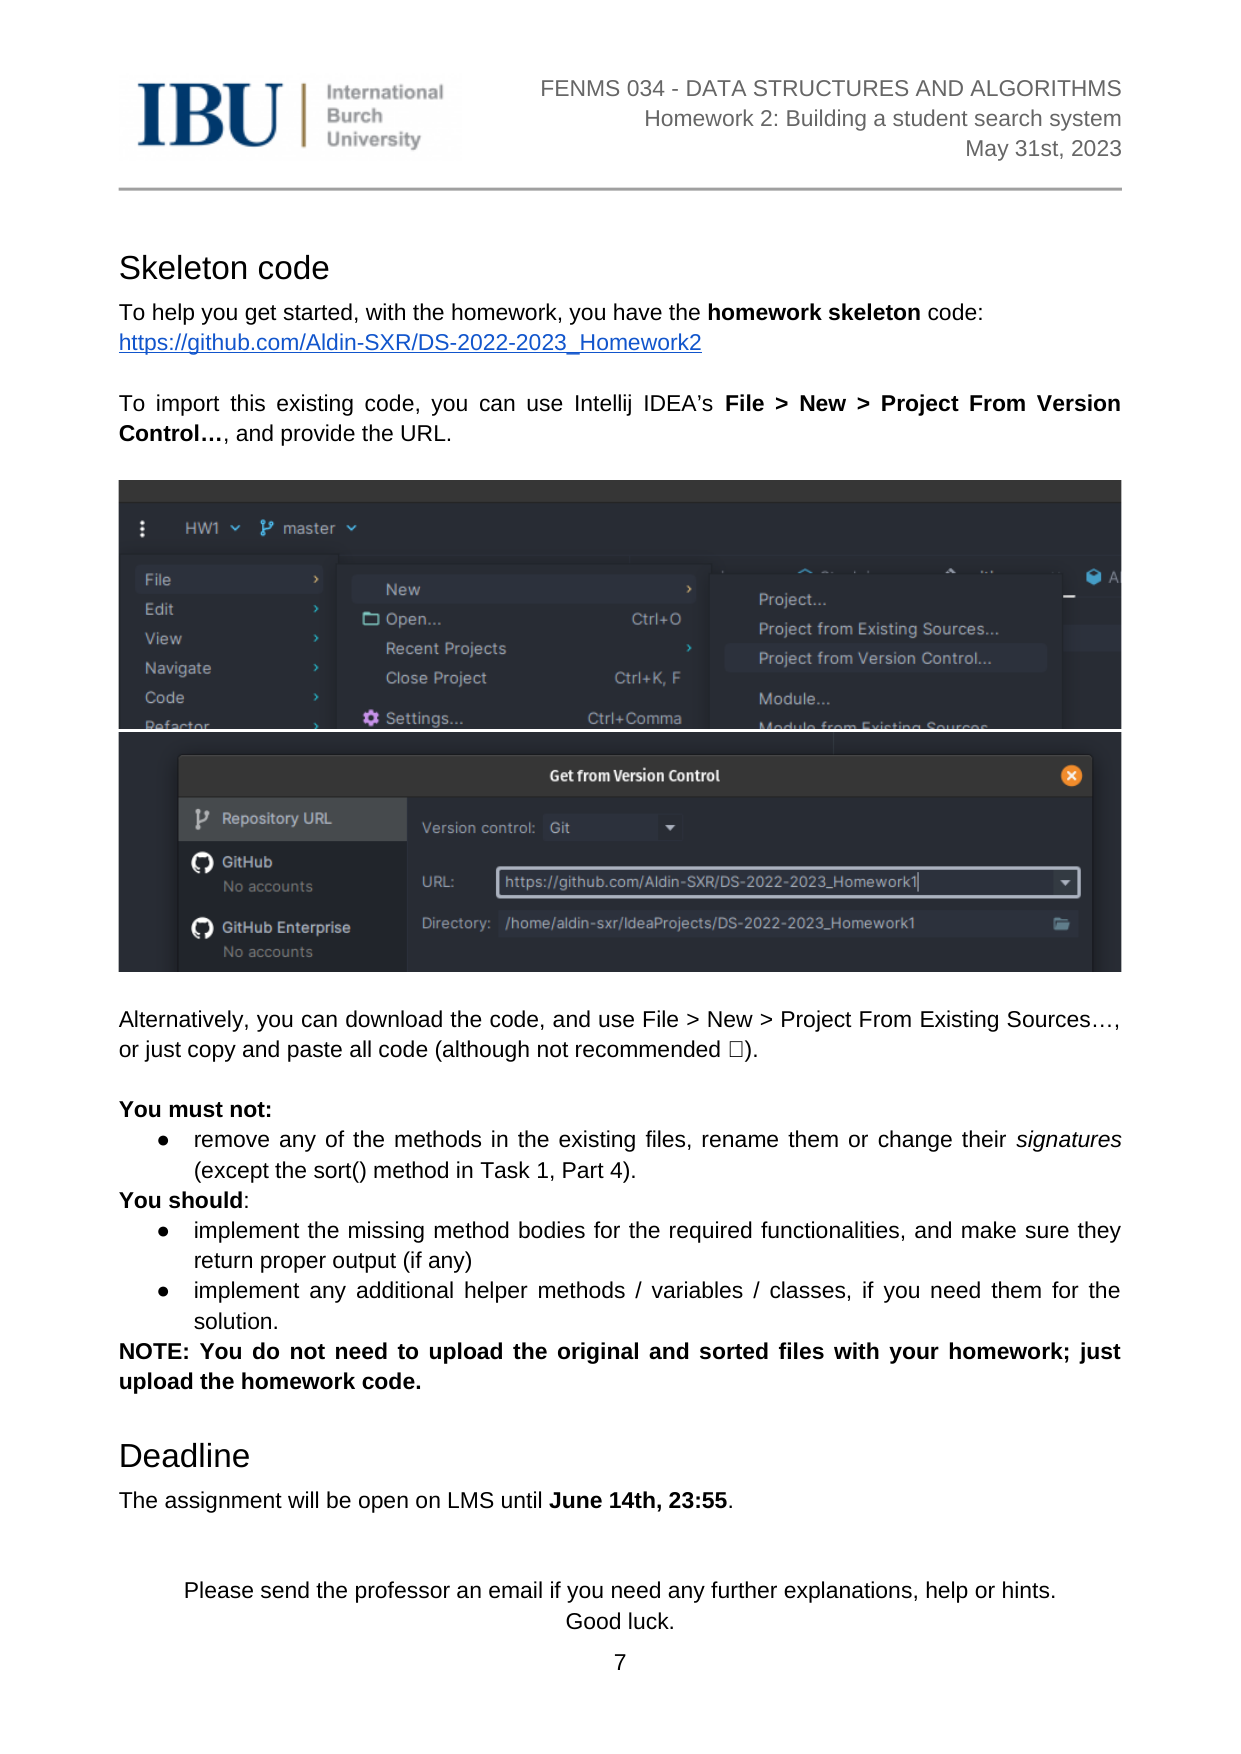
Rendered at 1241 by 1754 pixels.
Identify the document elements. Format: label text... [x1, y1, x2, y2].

text To import this existing code, you can use Intellij IDEA’s File > New > Project From Version Control…, and provide the URL. [118, 389, 1122, 446]
text The assignment will be open on LMS until June 14th, 23:55. [118, 1487, 1122, 1513]
list implement the missing method bodies for the required functionalities, and make sure they return proper output (if any) [156, 1217, 1122, 1274]
text NOTE: You do not need to upload the original and sorted files with your homework; just upload the homework code. [118, 1338, 1122, 1394]
text Alternatively, you can download the code, and use File > New > Project From Existing Sources…, or just copy and paste all code (although not recommended 🙂). [118, 1006, 1122, 1062]
text Please send the professor an email if you need any further explanations, help or hints. [118, 1577, 1122, 1604]
subtitle Deadline [118, 1436, 1122, 1474]
text You should: [118, 1187, 1122, 1213]
text https://github.com/Aldin-SXR/DS-2022-2023_Homework2 [118, 329, 1122, 356]
list implement any additional helper methods / variables / classes, if you need them for the solution. [156, 1277, 1122, 1334]
picture [118, 480, 1122, 729]
picture [118, 732, 1122, 972]
text Good luck. [118, 1608, 1122, 1634]
subtitle Skeleton code [118, 248, 1122, 286]
list remove any of the methods in the existing files, rename them or change their signatures (except the sort() method in Task 1, Part 4). [156, 1126, 1122, 1183]
picture [118, 73, 463, 161]
text You must not: [118, 1096, 1122, 1123]
text To help you get started, with the homework, you have the homework skeleton code: [118, 299, 1122, 325]
